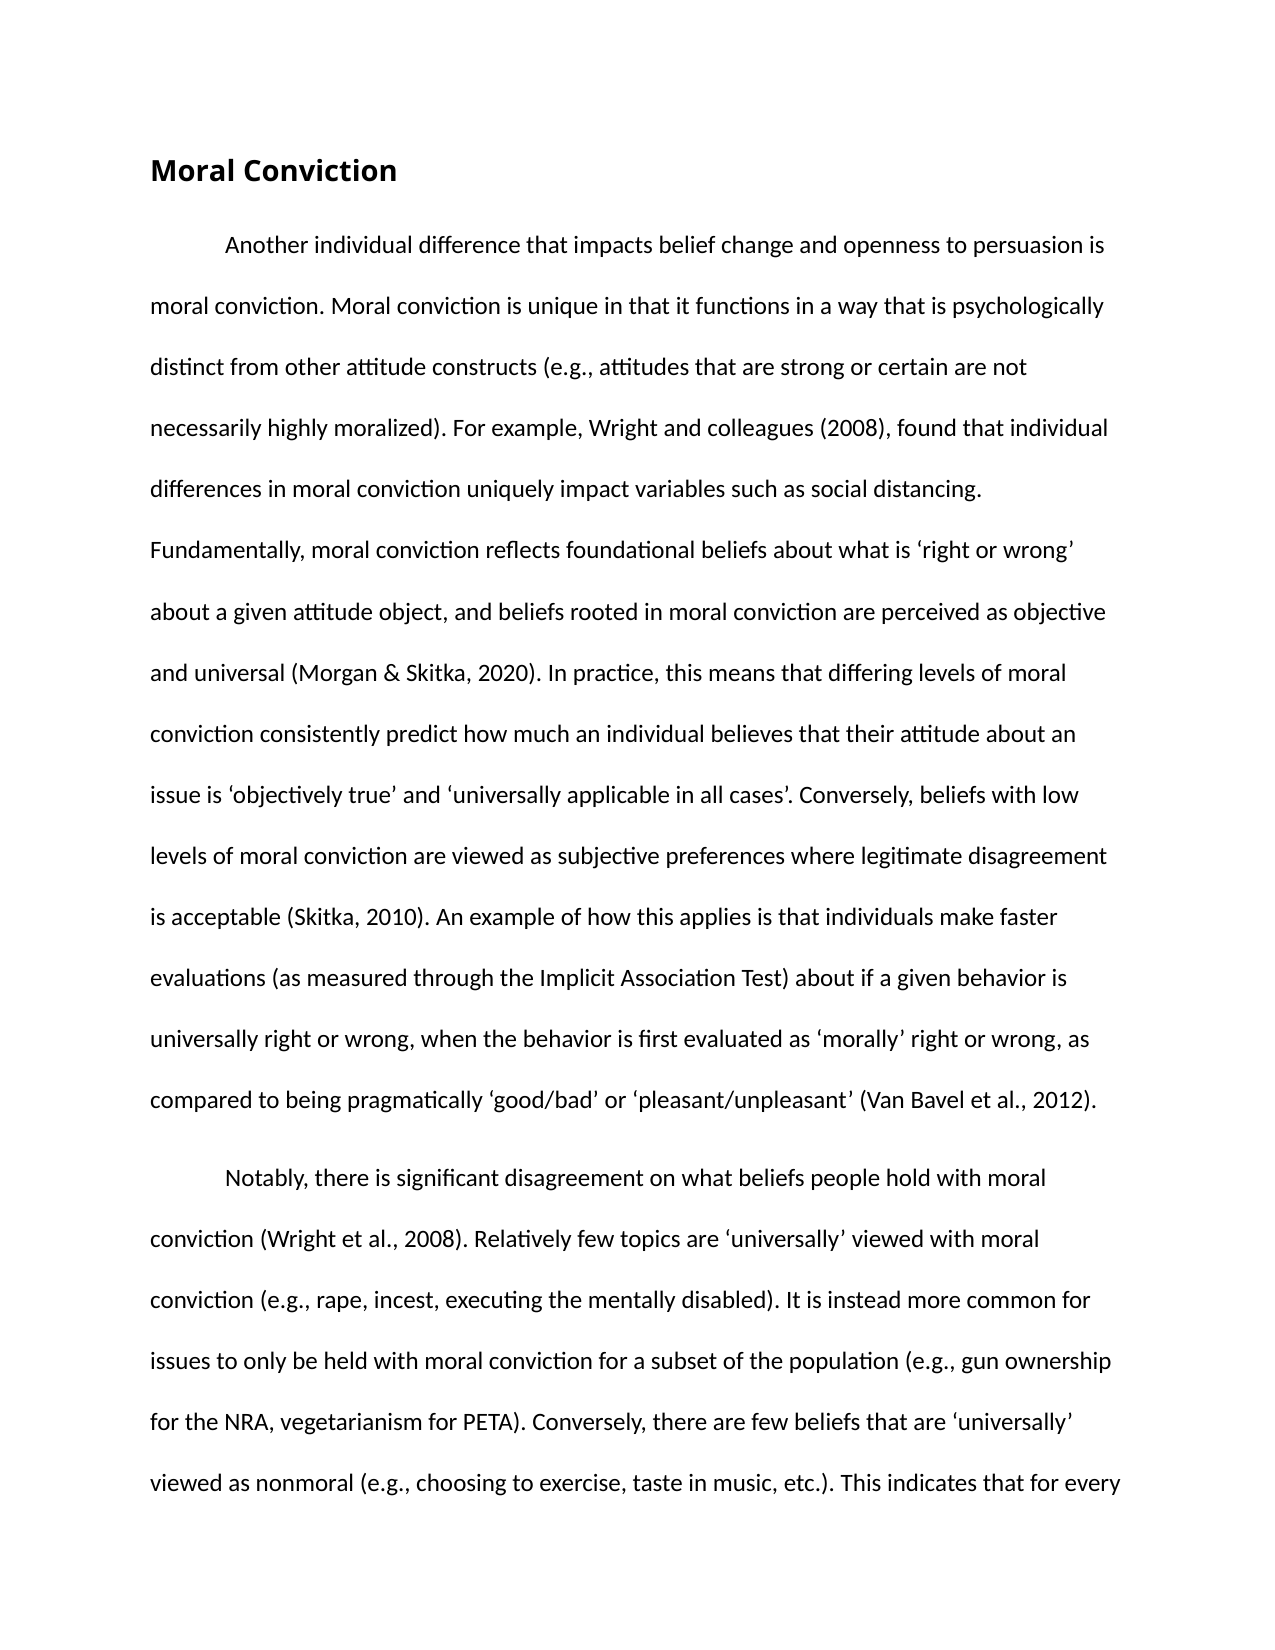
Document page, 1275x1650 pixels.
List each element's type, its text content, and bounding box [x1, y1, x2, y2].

subtitle Moral Conviction [150, 150, 1125, 190]
text Another individual difference that impacts belief change and openness to persuasion is moral conviction. Moral conviction is unique in that it functions in a way that is psychologically distinct from other attitude constructs (e.g., attitudes that are strong or certain are not necessarily highly moralized). For example, Wright and colleagues (2008), found that individual differences in moral conviction uniquely impact variables such as social distancing. Fundamentally, moral conviction reflects foundational beliefs about what is ‘right or wrong’ about a given attitude object, and beliefs rooted in moral conviction are perceived as objective and universal (Morgan & Skitka, 2020). In practice, this means that differing levels of moral conviction consistently predict how much an individual believes that their attitude about an issue is ‘objectively true’ and ‘universally applicable in all cases’. Conversely, beliefs with low levels of moral conviction are viewed as subjective preferences where legitimate disagreement is acceptable (Skitka, 2010). An example of how this applies is that individuals make faster evaluations (as measured through the Implicit Association Test) about if a given behavior is universally right or wrong, when the behavior is first evaluated as ‘morally’ right or wrong, as compared to being pragmatically ‘good/bad’ or ‘pleasant/unpleasant’ (Van Bavel et al., 2012). [150, 229, 1125, 1114]
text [150, 1162, 1125, 1497]
